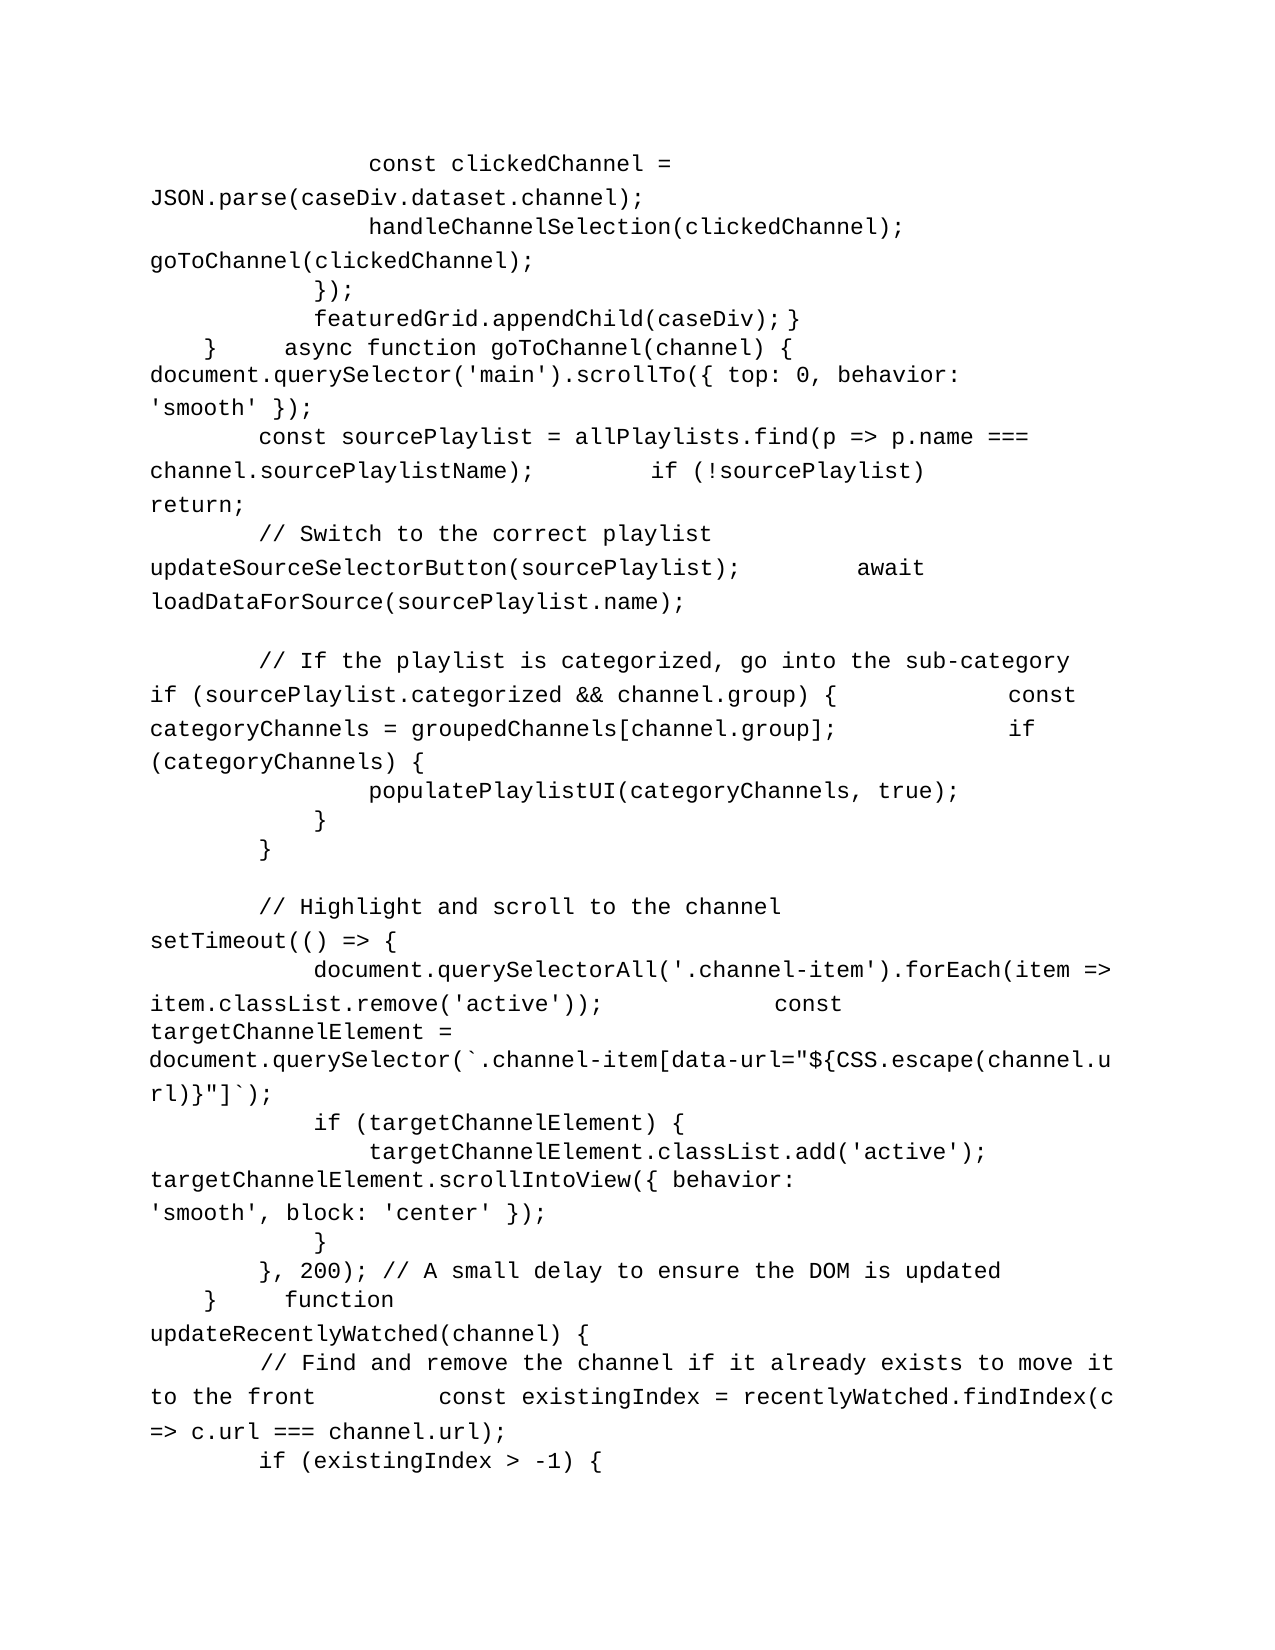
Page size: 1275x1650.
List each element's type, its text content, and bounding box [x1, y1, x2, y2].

text const clickedChannel = JSON.parse(caseDiv.dataset.channel); [148, 152, 1115, 212]
text document.querySelectorAll('.channel-item').forEach(item => item.classList.remove('active')); const targetChannelElement = [148, 958, 1115, 1046]
text // If the playlist is categorized, go into the sub-category if (sourcePlaylist.categorized && channel.group) { const categoryChannels = groupedChannels[channel.group]; if (categoryChannels) { [148, 649, 1084, 777]
text // Switch to the correct playlist updateSourceSelectorButton(sourcePlaylist); await loadDataForSource(sourcePlaylist.name); [148, 522, 931, 616]
text } async function goToChannel(channel) { document.querySelector('main').scrollTo({ top: 0, behavior: [148, 336, 1071, 390]
text handleChannelSelection(clickedChannel); goToChannel(clickedChannel); [148, 215, 1115, 275]
text 'smooth' }); [148, 397, 326, 423]
text // Highlight and scroll to the channel setTimeout(() => { [148, 896, 972, 955]
text document.querySelector(`.channel-item[data-url="${CSS.escape(channel.u rl)}"]`); [148, 1049, 1115, 1108]
text } [148, 1230, 1115, 1256]
text if (targetChannelElement) { [148, 1111, 1115, 1137]
text populatePlaylistUI(categoryChannels, true); [148, 780, 1115, 806]
text if (existingIndex > -1) { [148, 1449, 1115, 1476]
text 'smooth', block: 'center' }); [148, 1201, 1115, 1227]
text } [148, 838, 1115, 863]
text }, 200); // A small delay to ensure the DOM is updated [148, 1259, 1115, 1285]
text featuredGrid.appendChild(caseDiv); } [148, 307, 807, 333]
text } function updateRecentlyWatched(channel) { [148, 1288, 768, 1348]
text } [148, 809, 1115, 834]
text // Find and remove the channel if it already exists to move it to the front const existingIndex = recentlyWatched.findIndex(c => c.url === channel.url); [148, 1351, 1115, 1446]
text const sourcePlaylist = allPlaylists.find(p => p.name === channel.sourcePlaylistName); if (!sourcePlaylist) return; [148, 426, 1029, 519]
text targetChannelElement.classList.add('active'); targetChannelElement.scrollIntoView({ behavior: [148, 1140, 1115, 1194]
text }); [148, 278, 1115, 304]
